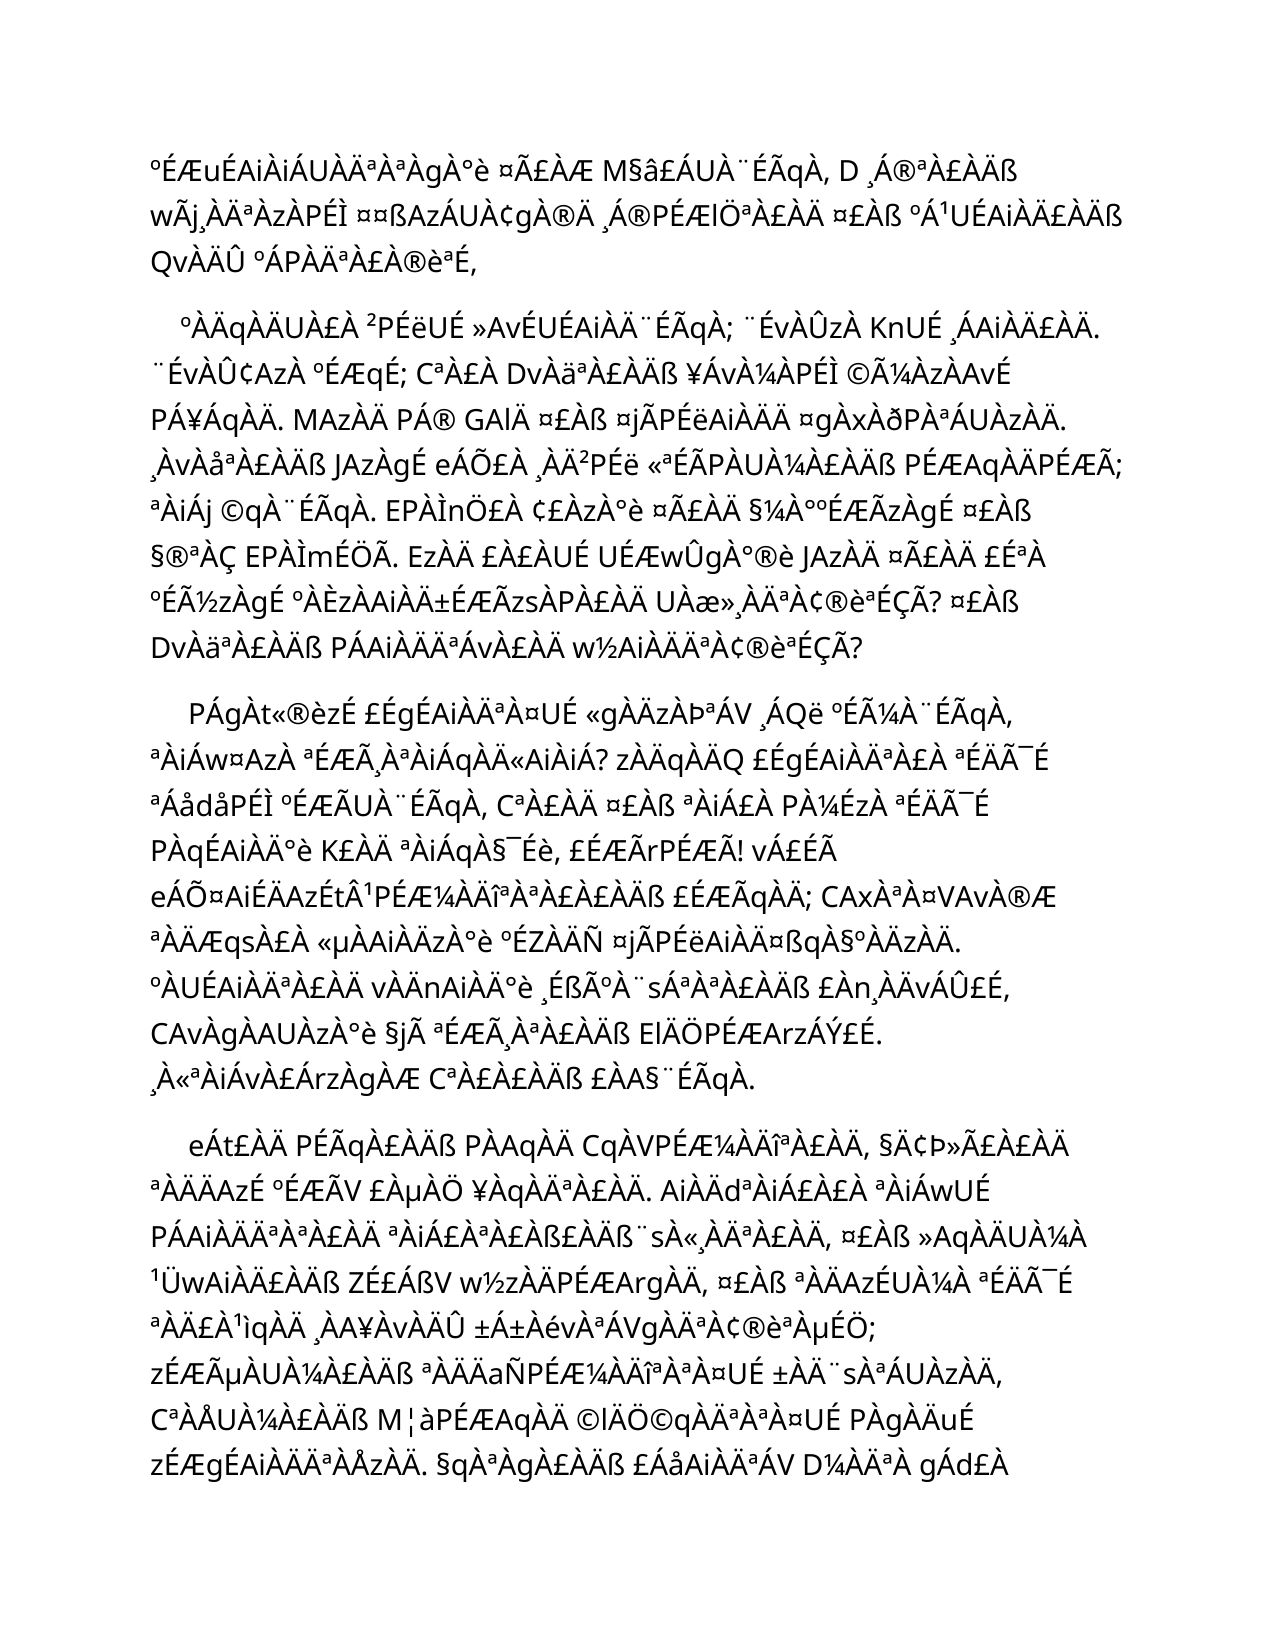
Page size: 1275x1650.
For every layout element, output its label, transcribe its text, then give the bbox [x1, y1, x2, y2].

text PÁgÀt«®èzÉ £ÉgÉAiÀÄªÀ¤UÉ «gÀÄzÀÞªÁV ¸ÁQë ºÉÃ¼À¨ÉÃqÀ, ªÀiÁw¤AzÀ ªÉÆÃ¸ÀªÀiÁqÀÄ«AiÀiÁ? zÀÄqÀÄQ £ÉgÉAiÀÄªÀ£À ªÉÄÃ¯É ªÁådåPÉÌ ºÉÆÃUÀ¨ÉÃqÀ, CªÀ£ÀÄ ¤£Àß ªÀiÁ£À PÀ¼ÉzÀ ªÉÄÃ¯É PÀqÉAiÀÄ°è K£ÀÄ ªÀiÁqÀ§¯Éè, £ÉÆÃrPÉÆÃ! vÁ£ÉÃ eÁÕ¤AiÉÄAzÉtÂ¹PÉÆ¼ÀÄîªÀªÀ£À£ÀÄß £ÉÆÃqÀÄ; CAxÀªÀ¤VAvÀ®Æ ªÀÄÆqsÀ£À «µÀAiÀÄzÀ°è ºÉZÀÄÑ ¤jÃPÉëAiÀÄ¤ßqÀ§ºÀÄzÀÄ. ºÀUÉAiÀÄªÀ£ÀÄ vÀÄnAiÀÄ°è ¸ÉßÃºÀ¨sÁªÀªÀ£ÀÄß £Àn¸ÀÄvÁÛ£É, CAvÀgÀAUÀzÀ°è §jÃ ªÉÆÃ¸ÀªÀ£ÀÄß ElÄÖPÉÆArzÁÝ£É. ¸À«ªÀiÁvÀ£ÁrzÀgÀÆ CªÀ£À£ÀÄß £ÀA§¨ÉÃqÀ. [150, 693, 1125, 1098]
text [150, 1125, 1125, 1484]
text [150, 150, 1125, 281]
text ºÀÄqÀÄUÀ£À ²PÉëUÉ »AvÉUÉAiÀÄ¨ÉÃqÀ; ¨ÉvÀÛzÀ KnUÉ ¸ÁAiÀÄ£ÀÄ. ¨ÉvÀÛ¢AzÀ ºÉÆqÉ; CªÀ£À DvÀäªÀ£ÀÄß ¥ÁvÀ¼ÀPÉÌ ©Ã¼ÀzÀAvÉ PÁ¥ÁqÀÄ. MAzÀÄ PÁ® GAlÄ ¤£Àß ¤jÃPÉëAiÀÄÄ ¤gÀxÀðPÀªÁUÀzÀÄ. ¸ÀvÀåªÀ£ÀÄß JAzÀgÉ eÁÕ£À ¸ÀÄ²PÉë «ªÉÃPÀUÀ¼À£ÀÄß PÉÆAqÀÄPÉÆÃ; ªÀiÁj ©qÀ¨ÉÃqÀ. EPÀÌnÖ£À ¢£ÀzÀ°è ¤Ã£ÀÄ §¼À°ºÉÆÃzÀgÉ ¤£Àß §®ªÀÇ EPÀÌmÉÖÃ. EzÀÄ £À£ÀUÉ UÉÆwÛgÀ°®è JAzÀÄ ¤Ã£ÀÄ £ÉªÀ ºÉÃ½zÀgÉ ºÀÈzÀAiÀÄ±ÉÆÃzsÀPÀ£ÀÄ UÀæ»¸ÀÄªÀ¢®èªÉÇÃ? ¤£Àß DvÀäªÀ£ÀÄß PÁAiÀÄÄªÁvÀ£ÀÄ w½AiÀÄÄªÀ¢®èªÉÇÃ? [150, 308, 1125, 667]
